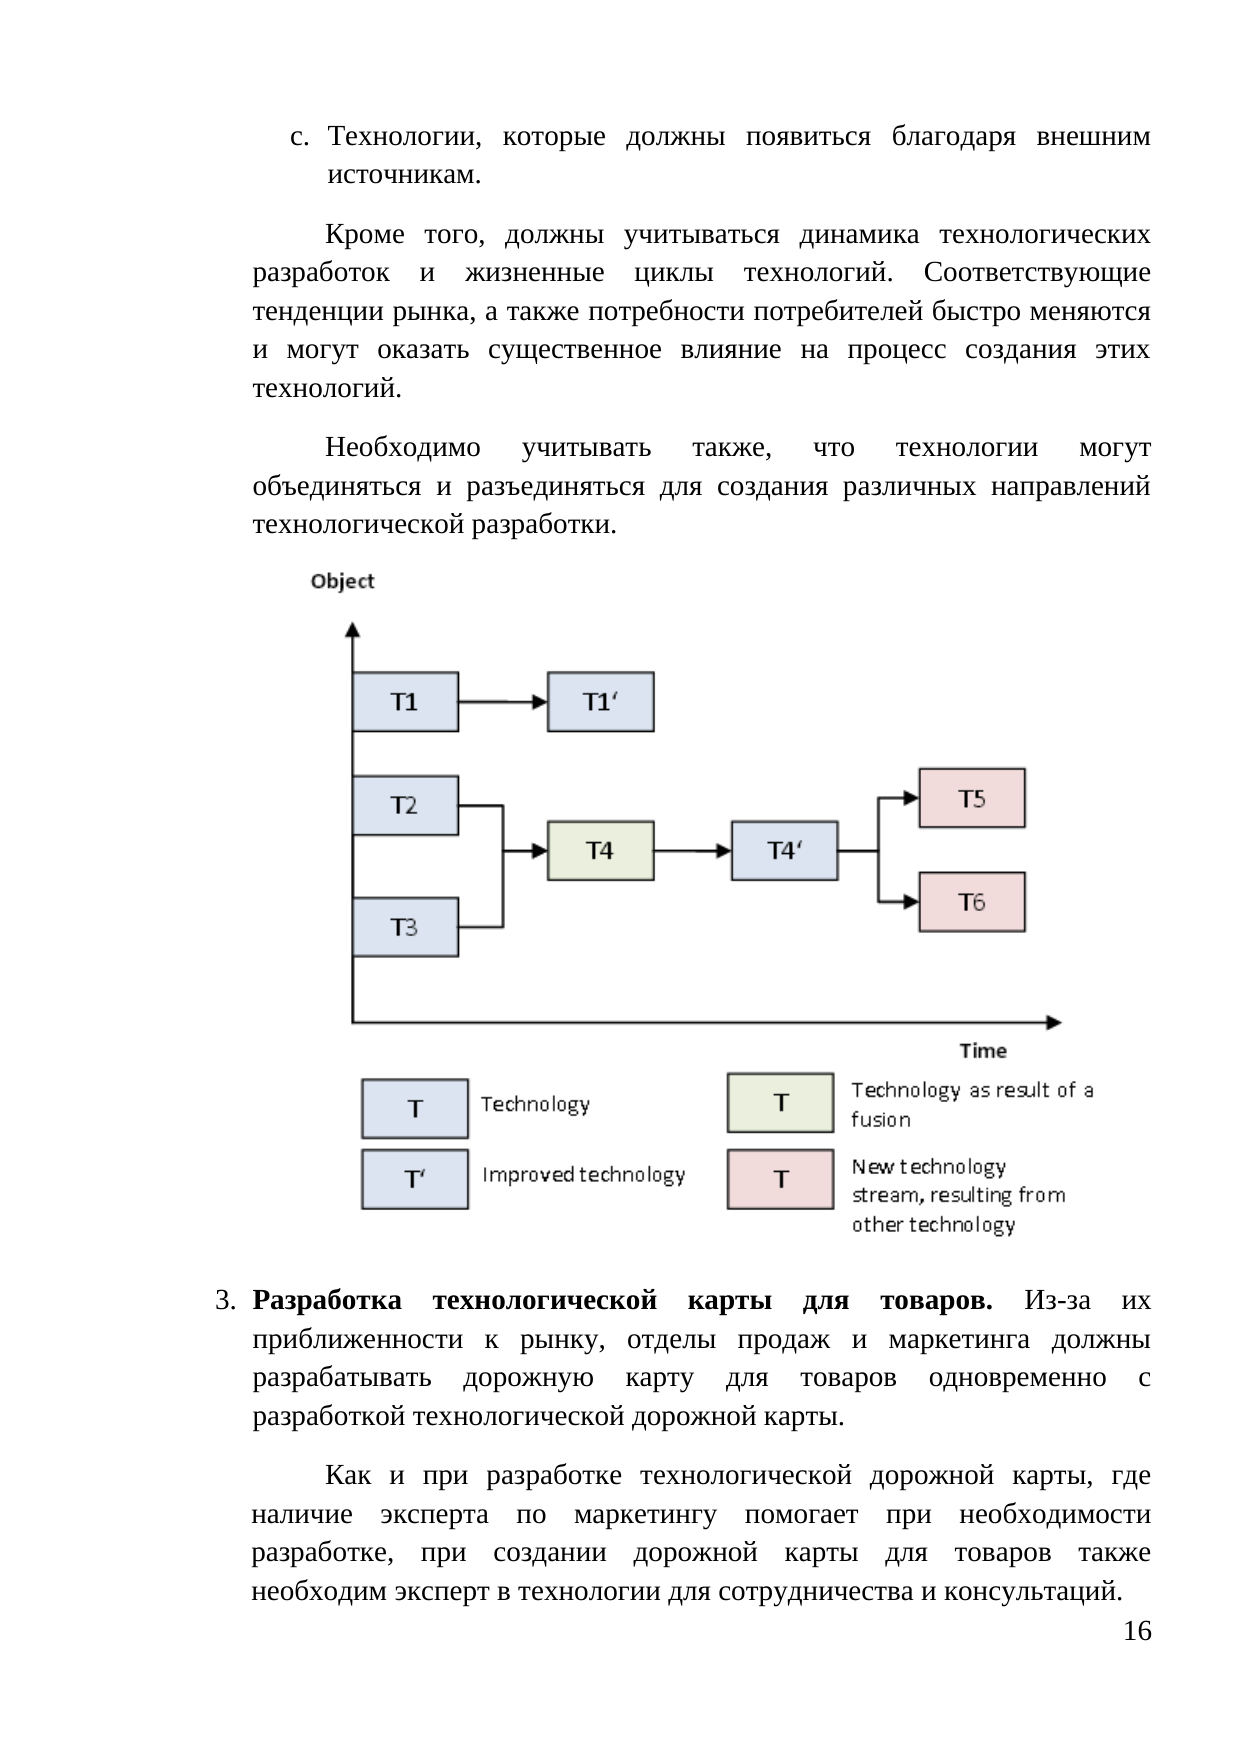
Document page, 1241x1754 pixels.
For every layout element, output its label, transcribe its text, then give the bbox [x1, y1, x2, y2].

picture [300, 566, 1104, 1257]
list Разработка технологической карты для товаров. Из-за их приближенности к рынку, отделы продаж и маркетинга должны разрабатывать дорожную карту для товаров одновременно с разработкой технологической дорожной карты. [215, 1282, 1152, 1432]
text Необходимо учитывать также, что технологии могут объединяться и разъединяться для создания различных направлений технологической разработки. [252, 429, 1152, 540]
text Кроме того, должны учитываться динамика технологических разработок и жизненные циклы технологий. Соответствующие тенденции рынка, а также потребности потребителей быстро меняются и могут оказать существенное влияние на процесс создания этих технологий. [252, 216, 1152, 404]
text Как и при разработке технологической дорожной карты, где наличие эксперта по маркетингу помогает при необходимости разработке, при создании дорожной карты для товаров также необходим эксперт в технологии для сотрудничества и консультаций. [251, 1457, 1152, 1607]
list Технологии, которые должны появиться благодаря внешним источникам. [290, 118, 1152, 190]
